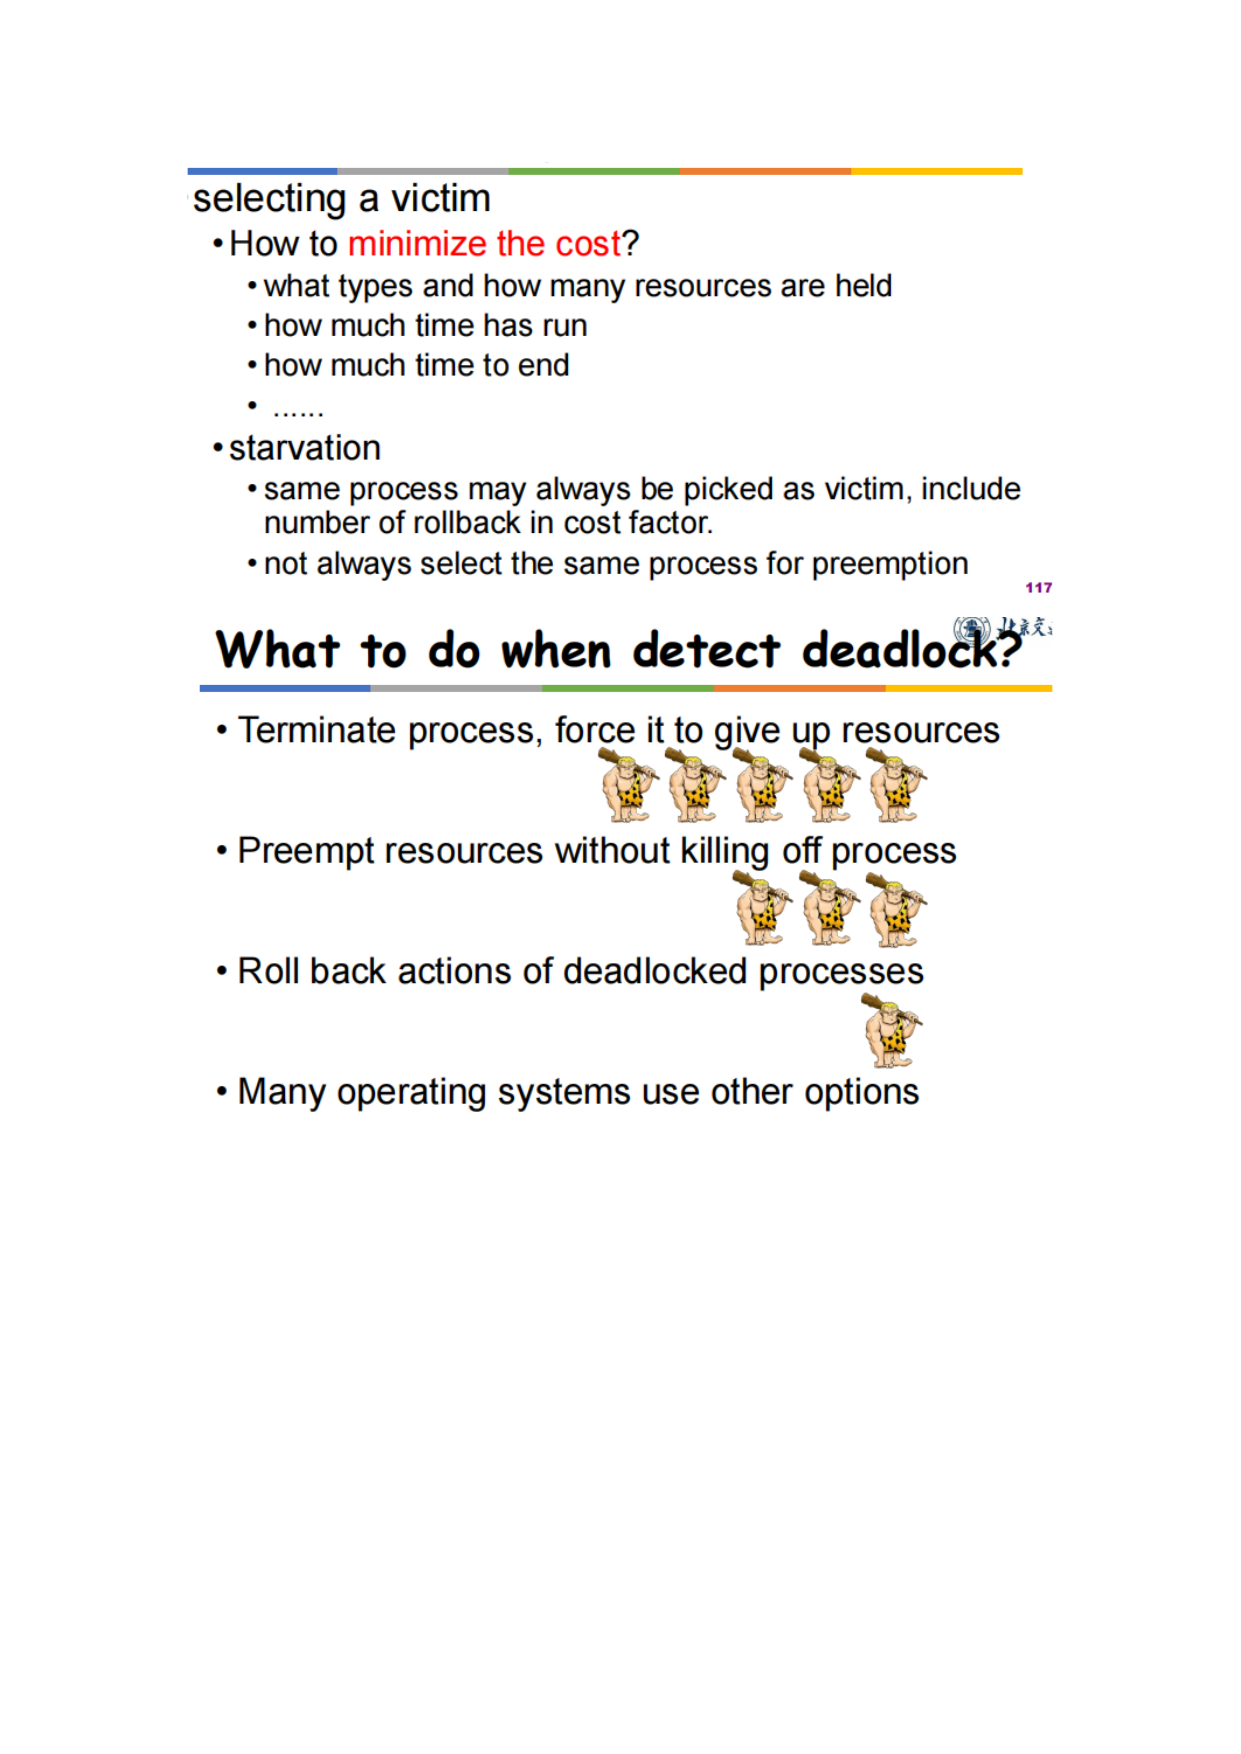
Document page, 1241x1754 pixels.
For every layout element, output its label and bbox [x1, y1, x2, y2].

picture [187, 617, 1053, 1119]
picture [187, 162, 1053, 595]
